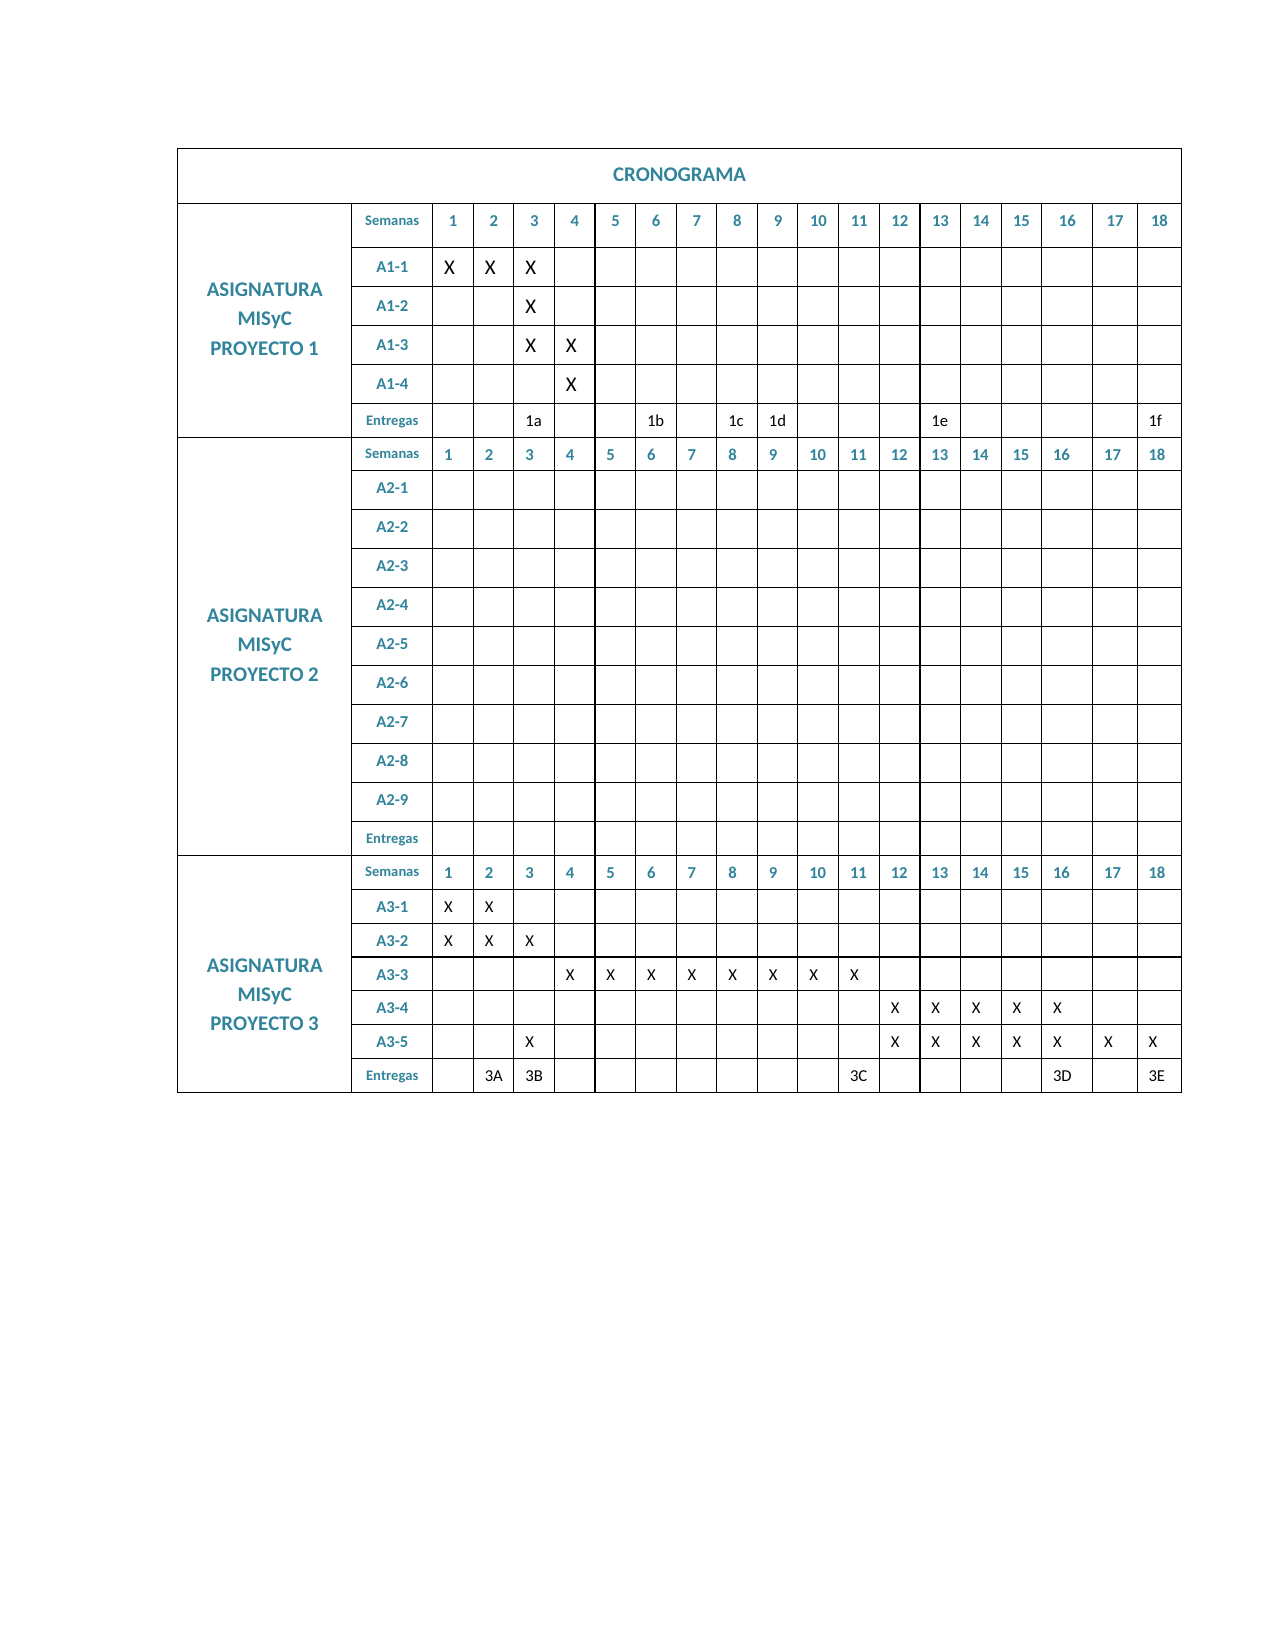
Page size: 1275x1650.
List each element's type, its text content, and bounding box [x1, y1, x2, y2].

table_cell [677, 1025, 716, 1058]
table_cell 1d [758, 404, 797, 437]
table_cell 5 [596, 856, 635, 889]
table_cell A1-4 [352, 365, 432, 403]
table_cell [961, 783, 1001, 821]
table_cell [1042, 958, 1092, 990]
table_cell [1002, 365, 1041, 403]
table_cell [921, 744, 960, 782]
table_cell [839, 588, 879, 626]
table_cell [555, 822, 594, 855]
table_cell [1138, 890, 1181, 923]
table_cell X [798, 958, 838, 990]
table_cell X [1002, 991, 1041, 1024]
table_cell [839, 666, 879, 704]
table_cell [514, 666, 554, 704]
table_cell [677, 822, 716, 855]
table_cell [636, 588, 676, 626]
table_cell [839, 287, 879, 325]
table_cell [433, 510, 473, 548]
table_cell [921, 924, 960, 956]
table_cell [921, 549, 960, 587]
table_cell [677, 588, 716, 626]
table_cell [433, 783, 473, 821]
table_cell [961, 666, 1001, 704]
table_cell [880, 404, 919, 437]
table_cell [839, 365, 879, 403]
table_cell [636, 287, 676, 325]
table_cell [1042, 510, 1092, 548]
table_cell 3 [514, 856, 554, 889]
table_cell [1138, 924, 1181, 956]
table_cell [758, 890, 797, 923]
table_cell [961, 822, 1001, 855]
table_cell 16 [1042, 438, 1092, 470]
table_cell 18 [1138, 438, 1181, 470]
table_cell [1042, 744, 1092, 782]
table_cell Semanas [352, 856, 432, 889]
table_cell 15 [1002, 204, 1041, 247]
table_cell 4 [555, 204, 594, 247]
table_cell [474, 666, 513, 704]
table_cell [514, 588, 554, 626]
table_cell [1042, 666, 1092, 704]
table_cell [798, 404, 838, 437]
table_cell 17 [1093, 438, 1137, 470]
table_cell [758, 549, 797, 587]
table_cell [1093, 365, 1137, 403]
table_cell [1138, 248, 1181, 286]
table_cell [596, 404, 635, 437]
table_cell [798, 822, 838, 855]
table_cell [677, 549, 716, 587]
table_cell [514, 744, 554, 782]
table_cell 11 [839, 204, 879, 247]
table_cell [1093, 287, 1137, 325]
table_cell [433, 287, 473, 325]
table_cell 13 [921, 204, 960, 247]
table_cell 11 [839, 856, 879, 889]
table_cell [1138, 510, 1181, 548]
table_cell [636, 783, 676, 821]
table_cell [596, 783, 635, 821]
table_cell 3D [1042, 1059, 1092, 1092]
table_cell [433, 1025, 473, 1058]
table_cell X [555, 326, 594, 364]
table_cell [880, 1059, 919, 1092]
table_cell [1002, 627, 1041, 665]
table_cell [555, 1059, 594, 1092]
table_cell [758, 924, 797, 956]
table_cell [961, 924, 1001, 956]
table_cell A2-1 [352, 471, 432, 509]
table_cell [555, 890, 594, 923]
table_cell [596, 890, 635, 923]
table_cell [1002, 958, 1041, 990]
table_cell [555, 510, 594, 548]
table_cell A3-2 [352, 924, 432, 956]
table_cell [555, 471, 594, 509]
table_cell [961, 705, 1001, 743]
table_cell [474, 991, 513, 1024]
table_cell [717, 471, 757, 509]
table_cell 1b [636, 404, 676, 437]
table_cell X [433, 890, 473, 923]
table_cell [717, 627, 757, 665]
table_cell [677, 471, 716, 509]
table_cell [555, 924, 594, 956]
table_cell [798, 471, 838, 509]
table_cell A3-5 [352, 1025, 432, 1058]
table_cell [474, 365, 513, 403]
table_cell [880, 958, 919, 990]
table_cell [758, 287, 797, 325]
table_cell [1002, 471, 1041, 509]
table_cell [1093, 588, 1137, 626]
table_cell A2-6 [352, 666, 432, 704]
table_cell [961, 627, 1001, 665]
table_cell [1093, 744, 1137, 782]
table_cell [1093, 890, 1137, 923]
table_cell [798, 924, 838, 956]
table_cell [555, 248, 594, 286]
table_cell [1138, 744, 1181, 782]
table_cell [798, 666, 838, 704]
table_cell [839, 627, 879, 665]
table_cell [921, 588, 960, 626]
table_cell [921, 890, 960, 923]
table_cell 15 [1002, 438, 1041, 470]
table_cell X [1093, 1025, 1137, 1058]
table_cell [677, 510, 716, 548]
table_cell [880, 326, 919, 364]
table_cell [677, 326, 716, 364]
table_cell [961, 1059, 1001, 1092]
table_cell [880, 510, 919, 548]
table_cell [1002, 248, 1041, 286]
table_cell Semanas [352, 438, 432, 470]
table_cell [1093, 627, 1137, 665]
table_cell 13 [921, 856, 960, 889]
table_cell [1093, 248, 1137, 286]
table_cell [839, 326, 879, 364]
table_cell [880, 666, 919, 704]
table_cell 14 [961, 438, 1001, 470]
table_cell X [839, 958, 879, 990]
table_cell [474, 287, 513, 325]
table_cell [555, 666, 594, 704]
table_cell [636, 471, 676, 509]
table_cell [596, 924, 635, 956]
table_cell A2-2 [352, 510, 432, 548]
table_cell [677, 924, 716, 956]
table_cell [961, 248, 1001, 286]
table_cell [474, 1025, 513, 1058]
table_cell [636, 1025, 676, 1058]
table_cell [514, 365, 554, 403]
table_cell [758, 365, 797, 403]
table_cell [433, 404, 473, 437]
table_cell [880, 924, 919, 956]
table_cell [798, 588, 838, 626]
table_cell [798, 248, 838, 286]
table_cell [1093, 510, 1137, 548]
table_cell [433, 1059, 473, 1092]
table_cell 14 [961, 856, 1001, 889]
table_cell [1138, 287, 1181, 325]
table_cell [636, 248, 676, 286]
table_cell 10 [798, 856, 838, 889]
table_cell [1042, 924, 1092, 956]
table_cell A2-3 [352, 549, 432, 587]
table_cell [636, 666, 676, 704]
table_cell [798, 705, 838, 743]
table_cell 4 [555, 438, 594, 470]
table_cell [677, 404, 716, 437]
table_cell X [961, 991, 1001, 1024]
table_cell 17 [1093, 204, 1137, 247]
table_cell 9 [758, 204, 797, 247]
table_cell [961, 958, 1001, 990]
table_cell [717, 588, 757, 626]
table_cell [555, 404, 594, 437]
table_cell [555, 1025, 594, 1058]
table_cell X [758, 958, 797, 990]
table_cell [433, 365, 473, 403]
table_cell [1042, 890, 1092, 923]
table_cell [433, 744, 473, 782]
table_cell 1 [433, 856, 473, 889]
table_cell [555, 588, 594, 626]
table_cell [433, 958, 473, 990]
table_cell [1093, 924, 1137, 956]
table_cell [961, 471, 1001, 509]
table_cell X [1042, 991, 1092, 1024]
table_cell [1138, 365, 1181, 403]
table_cell [1042, 404, 1092, 437]
table_cell [921, 510, 960, 548]
table_cell [1042, 248, 1092, 286]
table_cell [717, 890, 757, 923]
table_cell [921, 471, 960, 509]
table_cell [474, 744, 513, 782]
table_cell [1002, 822, 1041, 855]
table_cell 2 [474, 856, 513, 889]
table_cell [758, 991, 797, 1024]
table_cell 14 [961, 204, 1001, 247]
table_cell [636, 549, 676, 587]
table_cell 16 [1042, 204, 1092, 247]
table_cell [839, 822, 879, 855]
table_cell [596, 326, 635, 364]
table_cell [717, 1059, 757, 1092]
table_cell ASIGNATURA MISyC PROYECTO 2 [178, 438, 351, 855]
table_cell 8 [717, 438, 757, 470]
table_cell [961, 365, 1001, 403]
table_cell X [433, 248, 473, 286]
table_cell [921, 287, 960, 325]
table_cell [717, 991, 757, 1024]
table_cell [636, 627, 676, 665]
table_cell X [514, 1025, 554, 1058]
table_cell [677, 890, 716, 923]
table_cell 4 [555, 856, 594, 889]
table_cell [758, 588, 797, 626]
table_cell [1138, 588, 1181, 626]
table_cell 3C [839, 1059, 879, 1092]
table_cell X [514, 326, 554, 364]
table_cell [921, 705, 960, 743]
table_cell [1002, 783, 1041, 821]
table_cell [514, 958, 554, 990]
table_cell [880, 471, 919, 509]
table_cell [1042, 588, 1092, 626]
table_cell A1-1 [352, 248, 432, 286]
table_cell A3-3 [352, 958, 432, 990]
table_cell [677, 705, 716, 743]
table_cell X [514, 248, 554, 286]
table_cell [798, 890, 838, 923]
table_cell 9 [758, 438, 797, 470]
table_cell [596, 471, 635, 509]
table_cell [717, 924, 757, 956]
table_cell [1002, 510, 1041, 548]
table_cell [1042, 287, 1092, 325]
table_cell [1042, 783, 1092, 821]
table_cell [717, 1025, 757, 1058]
table_cell [798, 1025, 838, 1058]
table_cell [839, 404, 879, 437]
table_cell [596, 248, 635, 286]
table_cell [1138, 783, 1181, 821]
table_cell X [514, 924, 554, 956]
table_cell [1138, 627, 1181, 665]
table_cell 3B [514, 1059, 554, 1092]
table_cell X [474, 924, 513, 956]
table_cell X [880, 991, 919, 1024]
table_cell [1002, 287, 1041, 325]
table_cell [758, 783, 797, 821]
table_cell [921, 822, 960, 855]
table_cell [921, 1059, 960, 1092]
table_cell [596, 705, 635, 743]
table_cell 1f [1138, 404, 1181, 437]
table_cell [555, 991, 594, 1024]
table_cell [596, 549, 635, 587]
table_cell X [1002, 1025, 1041, 1058]
table_cell [961, 404, 1001, 437]
table_cell [921, 365, 960, 403]
table_cell 12 [880, 204, 919, 247]
table_cell [717, 549, 757, 587]
table_cell [839, 248, 879, 286]
table_cell [433, 627, 473, 665]
table_cell [921, 248, 960, 286]
table_cell [839, 890, 879, 923]
table_cell [1042, 549, 1092, 587]
table_cell X [1138, 1025, 1181, 1058]
table_cell [677, 783, 716, 821]
table_cell [514, 471, 554, 509]
table_cell [596, 1025, 635, 1058]
table_cell X [921, 1025, 960, 1058]
table_cell 3 [514, 204, 554, 247]
table_cell [636, 326, 676, 364]
table_cell X [921, 991, 960, 1024]
table_cell [880, 783, 919, 821]
table_cell [1002, 404, 1041, 437]
table_cell [1093, 666, 1137, 704]
table_cell 12 [880, 438, 919, 470]
table_cell [717, 783, 757, 821]
table_cell [717, 287, 757, 325]
table_cell [1093, 822, 1137, 855]
table_cell [1002, 588, 1041, 626]
table_cell [433, 588, 473, 626]
table_cell [839, 991, 879, 1024]
table_cell [758, 326, 797, 364]
table_cell [758, 1025, 797, 1058]
table_cell 5 [596, 204, 635, 247]
table_cell 13 [921, 438, 960, 470]
table_cell [1138, 471, 1181, 509]
table_cell [1093, 991, 1137, 1024]
table_cell X [717, 958, 757, 990]
table_cell [798, 326, 838, 364]
table_cell [1138, 958, 1181, 990]
table_cell A2-7 [352, 705, 432, 743]
table_cell [880, 549, 919, 587]
table_cell 7 [677, 856, 716, 889]
table_cell [1002, 744, 1041, 782]
table_cell [839, 744, 879, 782]
table_cell Semanas [352, 204, 432, 247]
table_cell 9 [758, 856, 797, 889]
table_cell X [677, 958, 716, 990]
table_cell [474, 958, 513, 990]
table_cell [758, 510, 797, 548]
table_cell [636, 890, 676, 923]
table_cell [961, 890, 1001, 923]
table_cell [1138, 705, 1181, 743]
table_cell [474, 510, 513, 548]
table_cell A3-1 [352, 890, 432, 923]
table_cell X [596, 958, 635, 990]
table_cell [1042, 822, 1092, 855]
table_cell [839, 1025, 879, 1058]
table_cell [636, 924, 676, 956]
table_cell 3A [474, 1059, 513, 1092]
table_cell [798, 510, 838, 548]
table_cell [474, 404, 513, 437]
table_cell [1138, 822, 1181, 855]
table_cell [717, 705, 757, 743]
table_cell A1-2 [352, 287, 432, 325]
table_cell [474, 705, 513, 743]
table_cell 1 [433, 204, 473, 247]
table_cell [474, 822, 513, 855]
table_cell [1093, 705, 1137, 743]
table_cell [636, 705, 676, 743]
table_cell [555, 744, 594, 782]
table_cell [433, 471, 473, 509]
table_cell [1138, 666, 1181, 704]
table_cell [433, 705, 473, 743]
table_cell [717, 326, 757, 364]
table_cell [1093, 471, 1137, 509]
table_cell [880, 705, 919, 743]
table_cell A2-9 [352, 783, 432, 821]
table_cell A2-5 [352, 627, 432, 665]
table_cell [677, 666, 716, 704]
table_cell [596, 991, 635, 1024]
table_cell 18 [1138, 204, 1181, 247]
table_cell [961, 510, 1001, 548]
table_cell 6 [636, 204, 676, 247]
table_cell 6 [636, 438, 676, 470]
table_cell [717, 248, 757, 286]
table_cell [1002, 1059, 1041, 1092]
table_cell 6 [636, 856, 676, 889]
table_cell [514, 991, 554, 1024]
table_cell [717, 744, 757, 782]
table_cell [717, 666, 757, 704]
table_cell [596, 287, 635, 325]
table_cell [596, 666, 635, 704]
table_cell [1002, 890, 1041, 923]
table_cell [514, 510, 554, 548]
table_cell [433, 326, 473, 364]
table_cell [758, 627, 797, 665]
table_cell [798, 549, 838, 587]
table_cell [961, 588, 1001, 626]
table_cell [798, 1059, 838, 1092]
table_cell [596, 627, 635, 665]
table_cell [433, 549, 473, 587]
table_cell [1093, 549, 1137, 587]
table_cell [880, 588, 919, 626]
table_cell [880, 248, 919, 286]
table_cell [474, 549, 513, 587]
table_cell [961, 287, 1001, 325]
table_cell [474, 588, 513, 626]
table_cell 8 [717, 204, 757, 247]
table_cell 2 [474, 438, 513, 470]
table_header CRONOGRAMA [178, 149, 1181, 203]
table_cell [798, 991, 838, 1024]
table_cell [555, 549, 594, 587]
table_cell [636, 822, 676, 855]
table_cell Entregas [352, 1059, 432, 1092]
table_cell [921, 326, 960, 364]
table_cell [921, 958, 960, 990]
table_cell [921, 666, 960, 704]
table_cell [1138, 549, 1181, 587]
table_cell [596, 588, 635, 626]
table_cell [677, 1059, 716, 1092]
table_cell [555, 287, 594, 325]
table_cell [677, 991, 716, 1024]
table_cell 15 [1002, 856, 1041, 889]
table_cell [677, 365, 716, 403]
table_cell 1e [921, 404, 960, 437]
table_cell [1042, 471, 1092, 509]
table_cell [758, 471, 797, 509]
table_cell [514, 549, 554, 587]
table_cell [758, 705, 797, 743]
table_cell [474, 326, 513, 364]
table_cell [1093, 326, 1137, 364]
table_cell [514, 822, 554, 855]
table_cell [596, 822, 635, 855]
table_cell X [636, 958, 676, 990]
table_cell [798, 287, 838, 325]
table_cell [474, 783, 513, 821]
table_cell [758, 822, 797, 855]
table_cell A2-8 [352, 744, 432, 782]
table_cell [1002, 924, 1041, 956]
table_cell X [1042, 1025, 1092, 1058]
table_cell X [474, 890, 513, 923]
table_cell [798, 365, 838, 403]
table_cell [514, 783, 554, 821]
table_cell A2-4 [352, 588, 432, 626]
table_cell [798, 783, 838, 821]
table_cell 3 [514, 438, 554, 470]
table_cell [677, 744, 716, 782]
table_cell [839, 705, 879, 743]
table_cell [636, 1059, 676, 1092]
table_cell [839, 471, 879, 509]
table_cell [1138, 326, 1181, 364]
table_cell [880, 822, 919, 855]
table_cell 1c [717, 404, 757, 437]
table_cell [636, 744, 676, 782]
table_cell 1a [514, 404, 554, 437]
table_cell X [433, 924, 473, 956]
table_cell [961, 549, 1001, 587]
table_cell [921, 627, 960, 665]
table_cell [758, 248, 797, 286]
table_cell X [880, 1025, 919, 1058]
table_cell [1042, 365, 1092, 403]
table_cell [677, 248, 716, 286]
table_cell [555, 705, 594, 743]
table_cell X [514, 287, 554, 325]
table_cell 2 [474, 204, 513, 247]
table_cell X [555, 958, 594, 990]
table_cell X [555, 365, 594, 403]
table_cell 3E [1138, 1059, 1181, 1092]
table_cell [474, 627, 513, 665]
table_cell [880, 890, 919, 923]
table_cell A3-4 [352, 991, 432, 1024]
table_cell [596, 744, 635, 782]
table_cell [636, 991, 676, 1024]
table_cell 5 [596, 438, 635, 470]
table_cell [758, 1059, 797, 1092]
table_cell [636, 365, 676, 403]
table_cell [717, 510, 757, 548]
table_cell [839, 924, 879, 956]
table_cell [1138, 991, 1181, 1024]
table_cell 1 [433, 438, 473, 470]
table_cell [798, 627, 838, 665]
table_cell 7 [677, 204, 716, 247]
table_cell [514, 627, 554, 665]
table_cell [1042, 705, 1092, 743]
table_cell [474, 471, 513, 509]
table_cell Entregas [352, 822, 432, 855]
table_cell [1042, 627, 1092, 665]
table_cell [514, 705, 554, 743]
table_cell [1002, 666, 1041, 704]
table_cell [596, 365, 635, 403]
table_cell 10 [798, 204, 838, 247]
table_cell [758, 666, 797, 704]
table_cell [798, 744, 838, 782]
table_cell [839, 549, 879, 587]
table_cell 7 [677, 438, 716, 470]
table_cell [880, 287, 919, 325]
table_cell ASIGNATURA MISyC PROYECTO 3 [178, 856, 351, 1092]
table_cell [677, 627, 716, 665]
table_cell 16 [1042, 856, 1092, 889]
table_cell A1-3 [352, 326, 432, 364]
table_cell [1093, 783, 1137, 821]
table_cell [1093, 958, 1137, 990]
table_cell [880, 365, 919, 403]
table_cell [839, 510, 879, 548]
table_cell [1042, 326, 1092, 364]
table_cell [1002, 549, 1041, 587]
table_cell [555, 627, 594, 665]
table_cell [921, 783, 960, 821]
table_cell 18 [1138, 856, 1181, 889]
table_cell [433, 991, 473, 1024]
table_cell [758, 744, 797, 782]
table_cell [1093, 1059, 1137, 1092]
table_cell [961, 326, 1001, 364]
table_cell [433, 822, 473, 855]
table_cell 17 [1093, 856, 1137, 889]
table_cell Entregas [352, 404, 432, 437]
table_cell X [961, 1025, 1001, 1058]
table_cell [555, 783, 594, 821]
table_cell [961, 744, 1001, 782]
table_cell [636, 510, 676, 548]
table_cell ASIGNATURA MISyC PROYECTO 1 [178, 204, 351, 437]
table_cell 11 [839, 438, 879, 470]
table_cell [677, 287, 716, 325]
table_cell [839, 783, 879, 821]
table_cell [433, 666, 473, 704]
table_cell X [474, 248, 513, 286]
table_cell [1002, 326, 1041, 364]
table_cell [1093, 404, 1137, 437]
table_cell [880, 744, 919, 782]
table_cell 10 [798, 438, 838, 470]
table_cell [596, 1059, 635, 1092]
table_cell [880, 627, 919, 665]
table_cell 8 [717, 856, 757, 889]
table_cell [717, 365, 757, 403]
table_cell [514, 890, 554, 923]
table_cell 12 [880, 856, 919, 889]
table_cell [596, 510, 635, 548]
table_cell [1002, 705, 1041, 743]
table_cell [717, 822, 757, 855]
